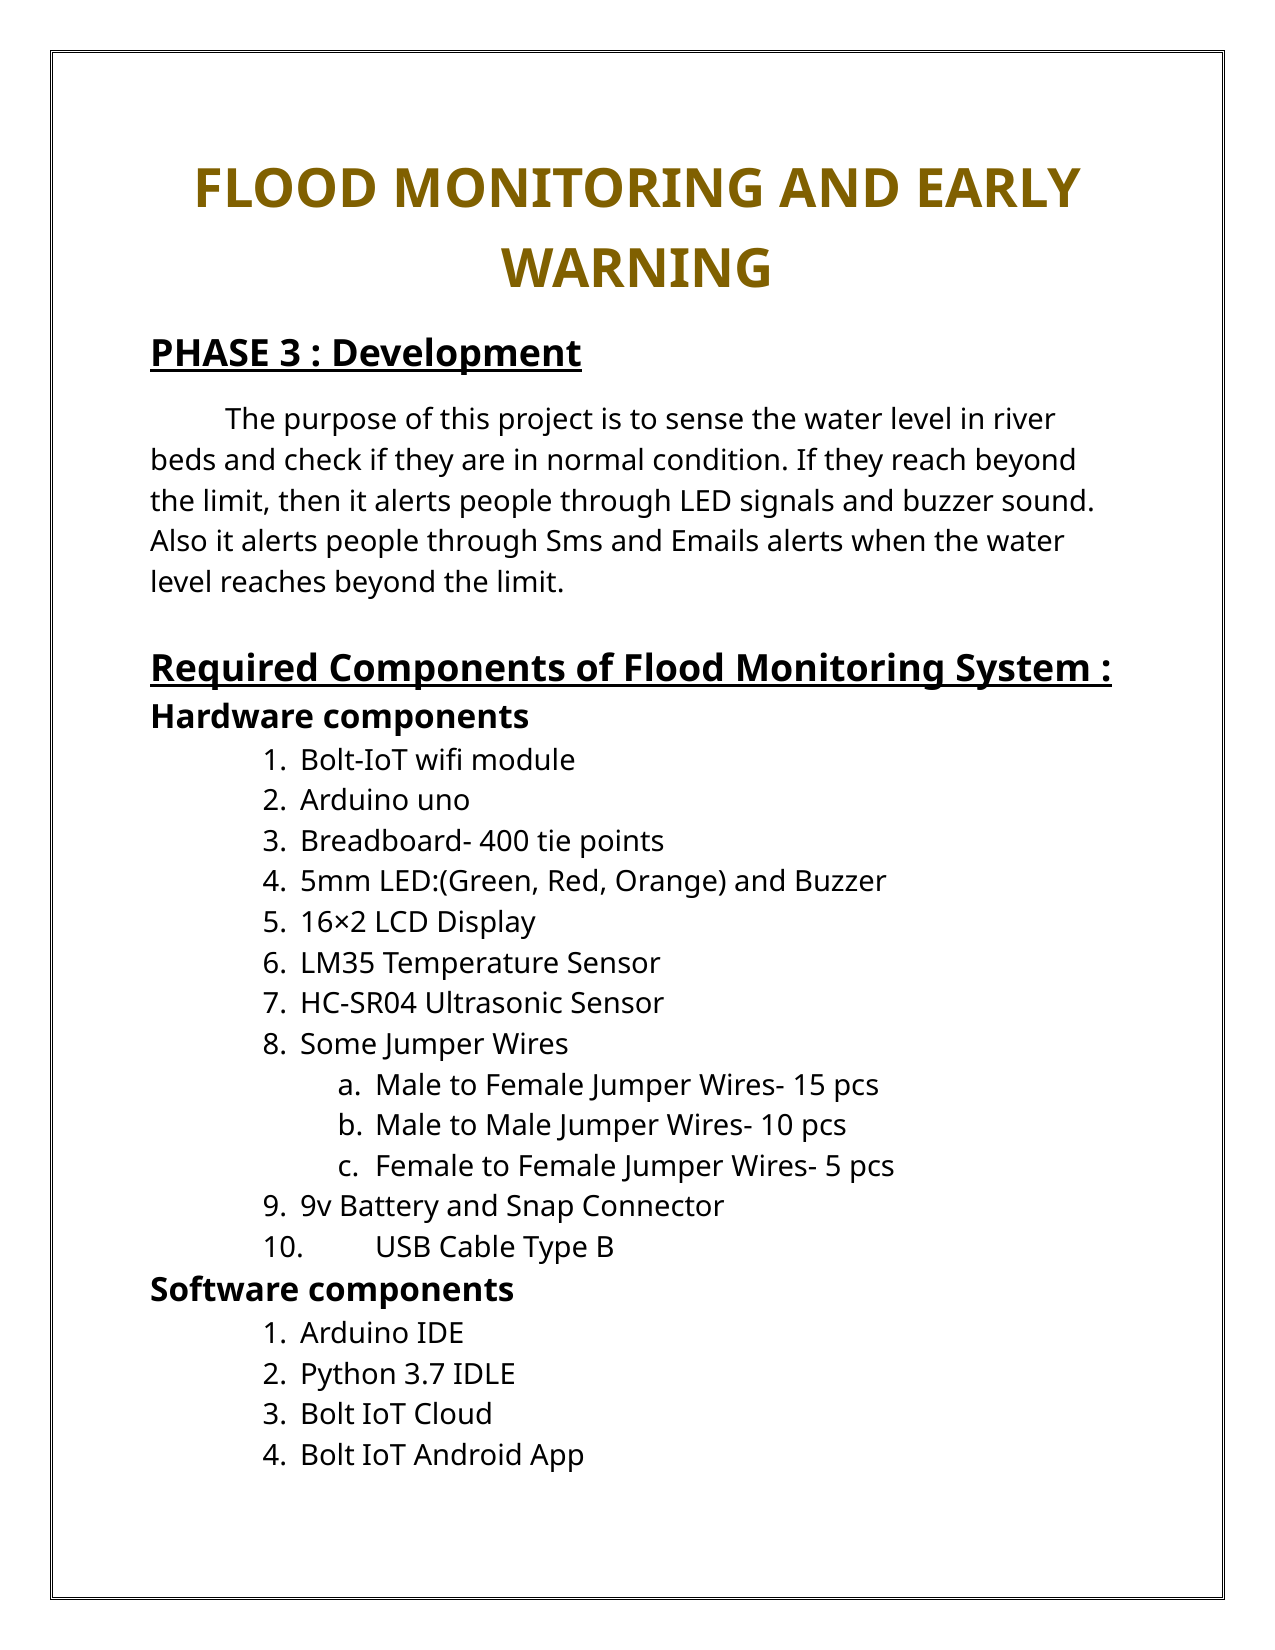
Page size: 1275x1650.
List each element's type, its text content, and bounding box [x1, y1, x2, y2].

list Bolt IoT Cloud [262, 1393, 1125, 1433]
list Arduino IDE [262, 1311, 1125, 1352]
list Python 3.7 IDLE [262, 1352, 1125, 1393]
list Male to Male Jumper Wires- 10 pcs [337, 1103, 1125, 1144]
text The purpose of this project is to sense the water level in river beds and check if they are in normal condition. If they reach beyond the limit, then it alerts people through LED signals and buzzer sound. Also it alerts people through Sms and Emails alerts when the water level reaches beyond the limit. [150, 398, 1125, 601]
list LM35 Temperature Sensor [262, 941, 1125, 982]
text PHASE 3 : Development [150, 326, 1125, 377]
list 5mm LED:(Green, Red, Orange) and Buzzer [262, 860, 1125, 900]
text Software components [150, 1266, 1125, 1311]
list USB Cable Type B [262, 1225, 1125, 1266]
list 9v Battery and Snap Connector [262, 1185, 1125, 1225]
text FLOOD MONITORING AND EARLY WARNING [150, 150, 1125, 303]
text Hardware components [150, 692, 1125, 738]
list Bolt IoT Android App [262, 1433, 1125, 1474]
list Male to Female Jumper Wires- 15 pcs [337, 1063, 1125, 1103]
list HC-SR04 Ultrasonic Sensor [262, 982, 1125, 1022]
list Female to Female Jumper Wires- 5 pcs [337, 1144, 1125, 1185]
list Bolt-IoT wifi module [262, 738, 1125, 778]
list Some Jumper Wires [262, 1022, 1125, 1063]
list 16×2 LCD Display [262, 900, 1125, 941]
list Breadboard- 400 tie points [262, 819, 1125, 860]
list Arduino uno [262, 778, 1125, 819]
text Required Components of Flood Monitoring System : [150, 641, 1125, 692]
